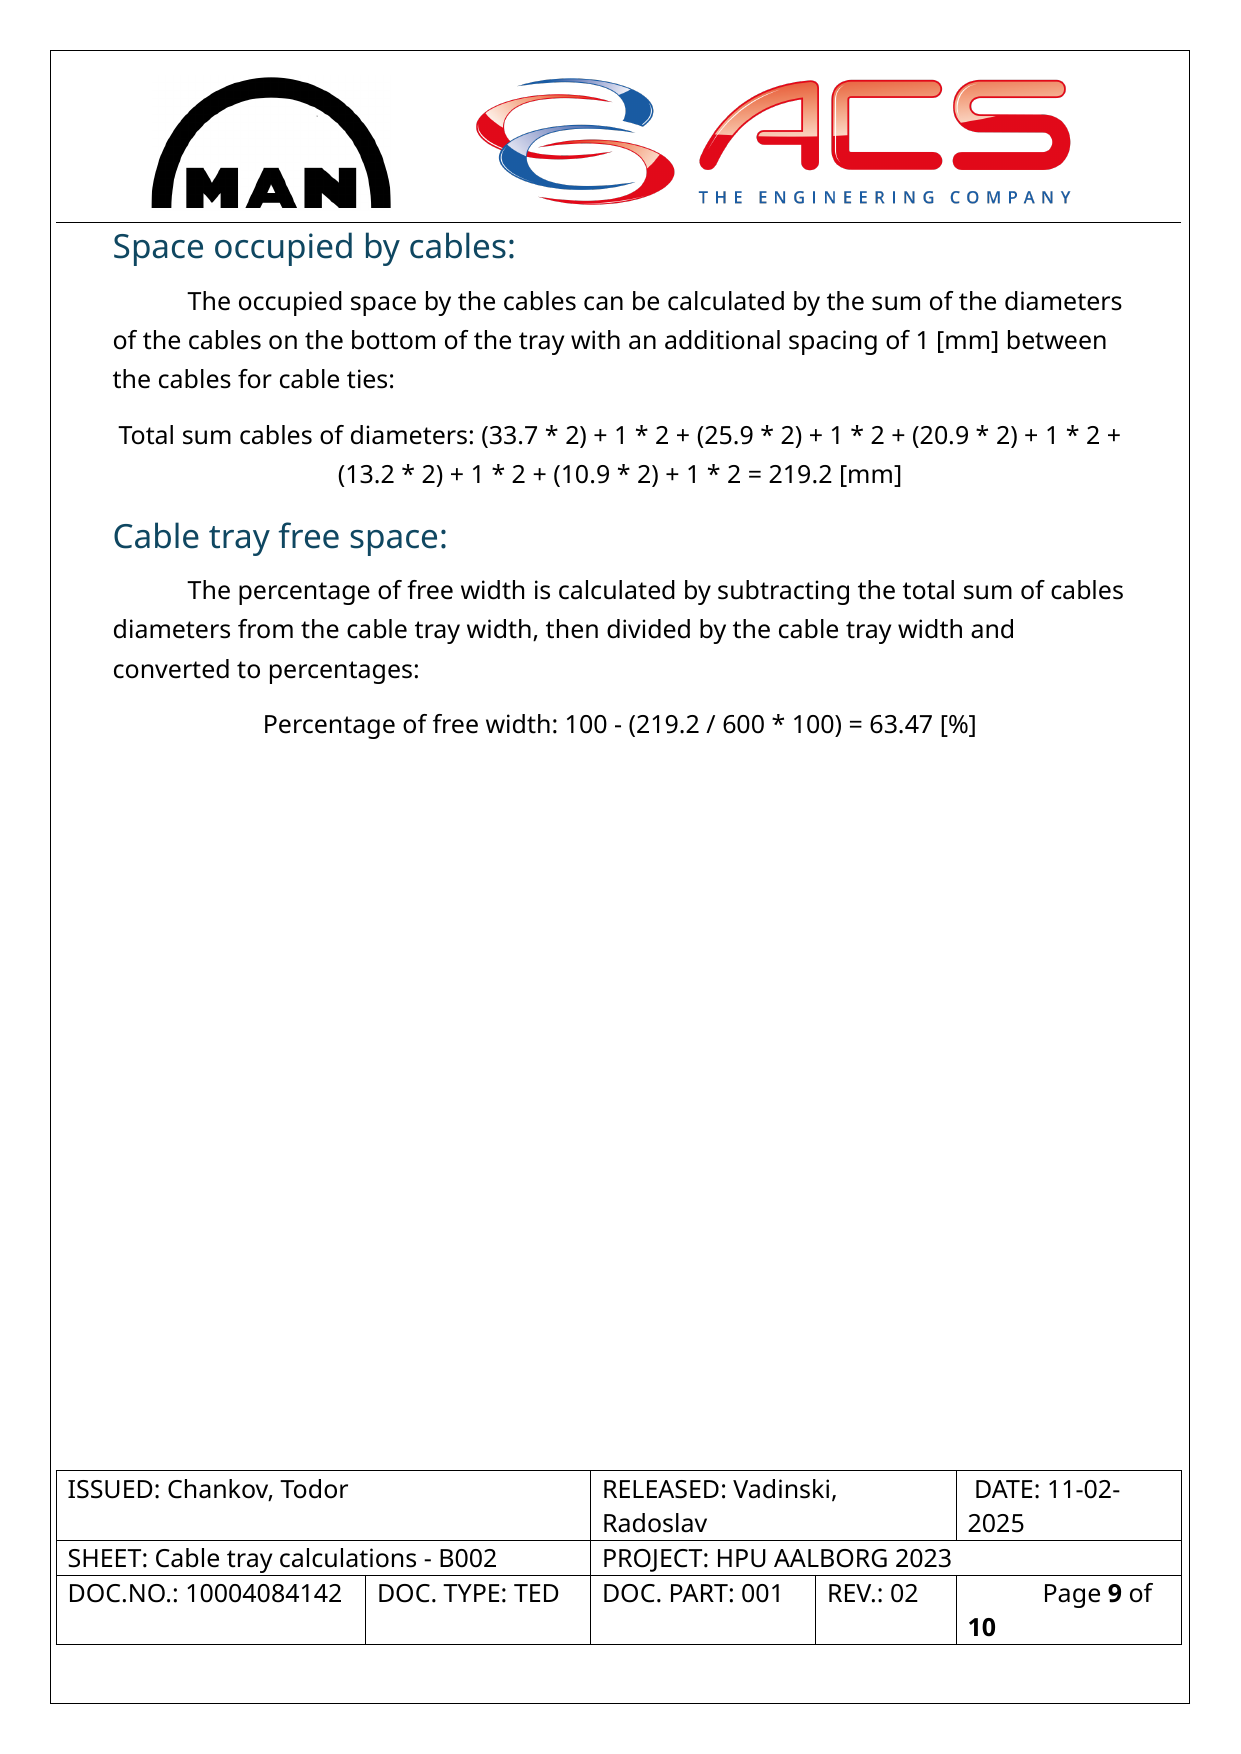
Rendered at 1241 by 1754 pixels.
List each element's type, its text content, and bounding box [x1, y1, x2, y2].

text The occupied space by the cables can be calculated by the sum of the diameters of the cables on the bottom of the tray with an additional spacing of 1 [mm] between the cables for cable ties: [112, 283, 1128, 396]
text The percentage of free width is calculated by subtracting the total sum of cables diameters from the cable tray width, then divided by the cable tray width and converted to percentages: [112, 573, 1128, 685]
text Percentage of free width: 100 - (219.2 / 600 * 100) = 63.47 [%] [112, 707, 1128, 780]
picture [151, 75, 391, 211]
text Total sum cables of diameters: (33.7 * 2) + 1 * 2 + (25.9 * 2) + 1 * 2 + (20.9 * 2) + 1 * 2 + (13.2 * 2) + 1 * 2 + (10.9 * 2) + 1 * 2 = 219.2 [mm] [112, 417, 1128, 491]
picture [475, 75, 1086, 211]
subtitle Space occupied by cables: [112, 223, 1128, 268]
subtitle Cable tray free space: [112, 512, 1128, 558]
